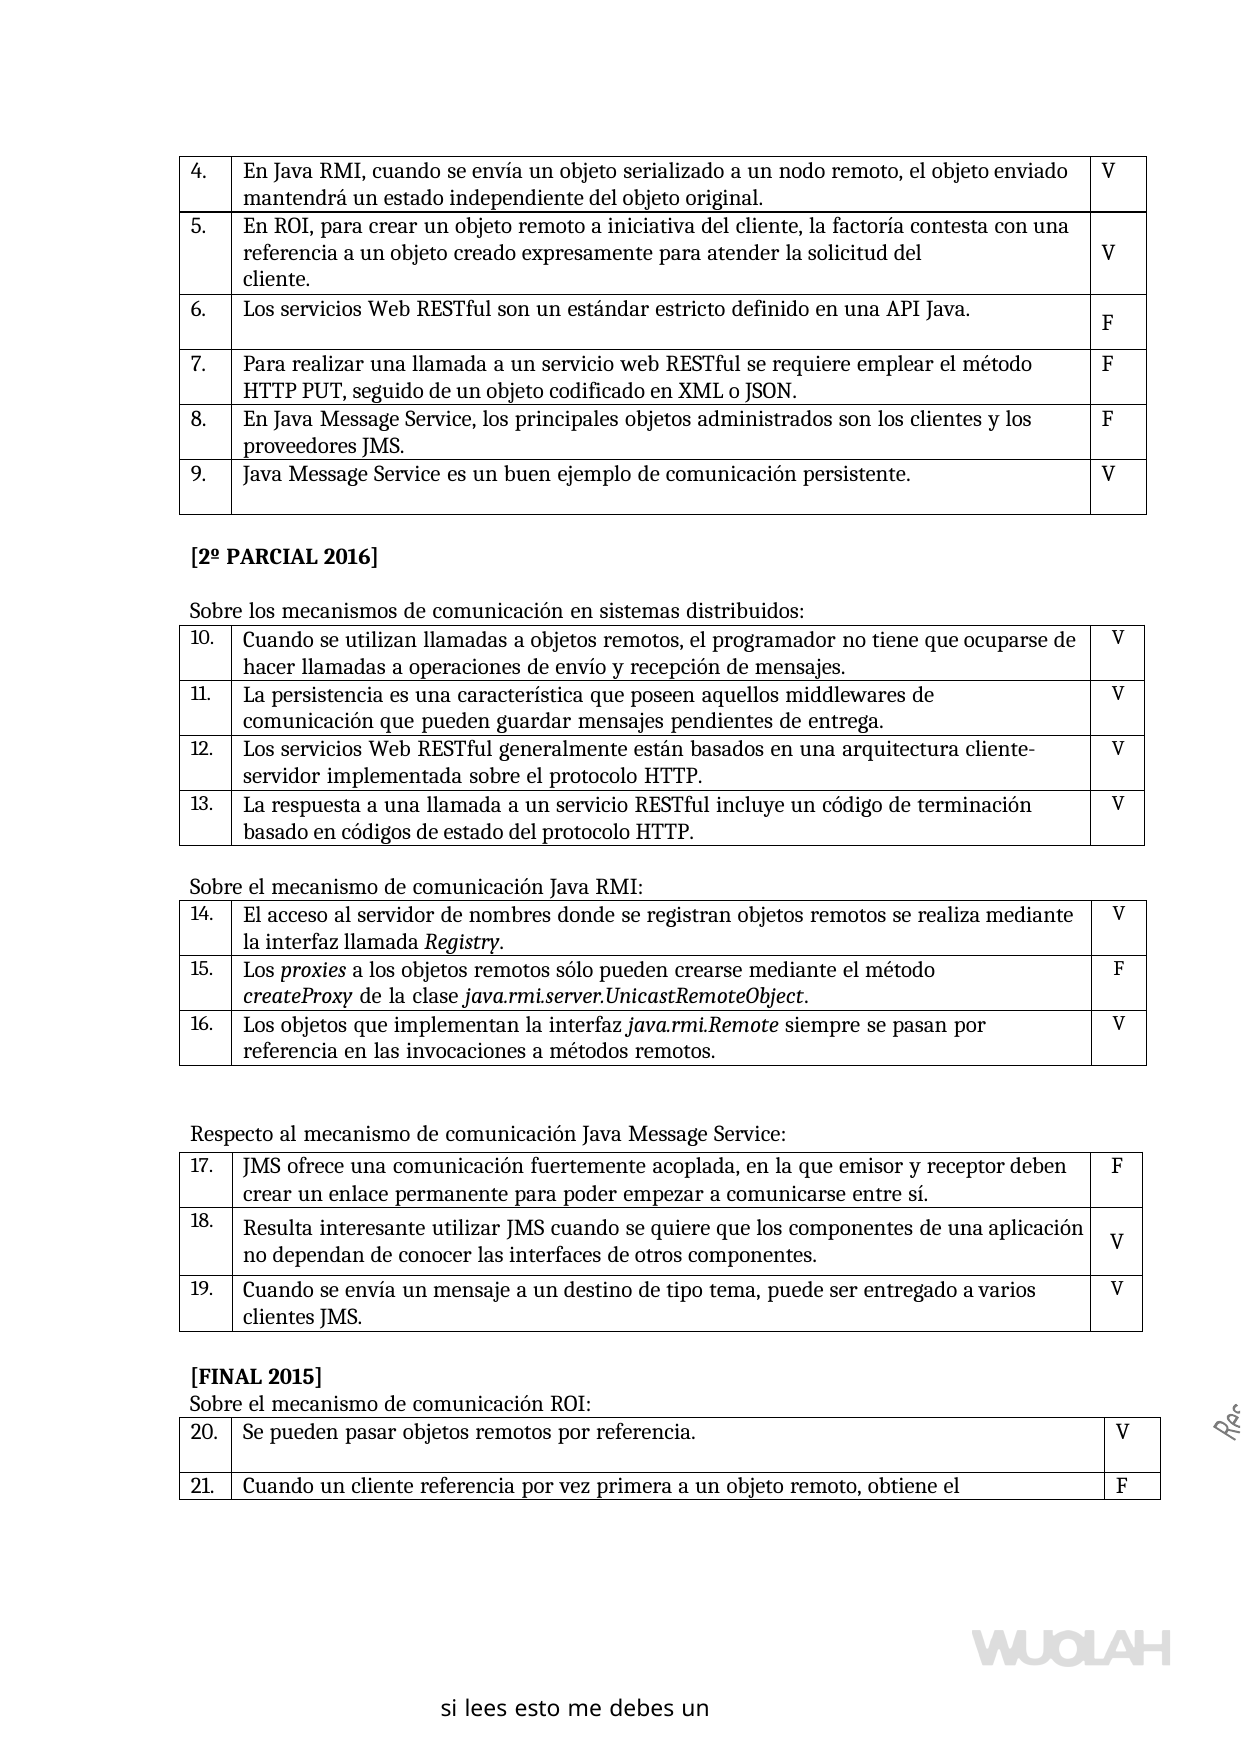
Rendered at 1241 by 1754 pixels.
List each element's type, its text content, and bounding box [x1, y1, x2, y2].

table_cell 13. [180, 791, 231, 845]
table_header El acceso al servidor de nombres donde se registran objetos remotos se realiza mediante la interfaz llamada Registry. [232, 901, 1091, 955]
table_cell 16. [180, 1011, 231, 1065]
table_header V [1091, 626, 1144, 680]
table_cell En Java Message Service, los principales objetos administrados son los clientes y los proveedores JMS. [232, 405, 1090, 459]
table_cell 21. [180, 1473, 231, 1499]
table_cell Cuando se envía un mensaje a un destino de tipo tema, puede ser entregado a varios clientes JMS. [233, 1276, 1090, 1331]
table_header V [1105, 1418, 1160, 1472]
table_header V [1092, 901, 1146, 955]
subtitle [FINAL 2015] [190, 1363, 1207, 1390]
table_cell V [1091, 681, 1144, 735]
table_cell V [1091, 1276, 1142, 1331]
table_cell 19. [180, 1276, 232, 1331]
table_cell 11. [180, 681, 231, 735]
table_header JMS ofrece una comunicación fuertemente acoplada, en la que emisor y receptor deben crear un enlace permanente para poder empezar a comunicarse entre sí. [233, 1153, 1090, 1207]
table_cell F [1092, 956, 1146, 1010]
table_cell Los servicios Web RESTful generalmente están basados en una arquitectura cliente- servidor implementada sobre el protocolo HTTP. [232, 736, 1090, 790]
table_header 20. [180, 1418, 231, 1472]
table_cell Los objetos que implementan la interfaz java.rmi.Remote siempre se pasan por referencia en las invocaciones a métodos remotos. [232, 1011, 1091, 1065]
table_cell La persistencia es una característica que poseen aquellos middlewares de comunicación que pueden guardar mensajes pendientes de entrega. [232, 681, 1090, 735]
text Sobre el mecanismo de comunicación Java RMI: [190, 874, 1207, 900]
table_header 10. [180, 626, 231, 680]
table_header 17. [180, 1153, 232, 1207]
table_cell 7. [180, 350, 231, 404]
table_cell 15. [180, 956, 231, 1010]
table_cell 12. [180, 736, 231, 790]
table_cell F [1105, 1473, 1160, 1499]
text Sobre el mecanismo de comunicación ROI: [190, 1390, 1207, 1417]
text Respecto al mecanismo de comunicación Java Message Service: [190, 1121, 1207, 1147]
table_cell Resulta interesante utilizar JMS cuando se quiere que los componentes de una aplicación no dependan de conocer las interfaces de otros componentes. [233, 1208, 1090, 1275]
table_cell F [1091, 295, 1146, 349]
table_cell F [1091, 350, 1146, 404]
table_cell V [1091, 460, 1146, 514]
table_cell V [1092, 1011, 1146, 1065]
table_cell La respuesta a una llamada a un servicio RESTful incluye un código de terminación basado en códigos de estado del protocolo HTTP. [232, 791, 1090, 845]
table_cell V [1091, 213, 1146, 294]
table_cell En ROI, para crear un objeto remoto a iniciativa del cliente, la factoría contesta con una referencia a un objeto creado expresamente para atender la solicitud del cliente. [232, 213, 1090, 294]
table_cell 5. [180, 213, 231, 294]
table_header Se pueden pasar objetos remotos por referencia. [232, 1418, 1104, 1472]
table_cell Para realizar una llamada a un servicio web RESTful se requiere emplear el método HTTP PUT, seguido de un objeto codificado en XML o JSON. [232, 350, 1090, 404]
table_cell Los servicios Web RESTful son un estándar estricto definido en una API Java. [232, 295, 1090, 349]
subtitle [2º PARCIAL 2016] [190, 544, 1207, 570]
table_cell F [1091, 405, 1146, 459]
table_cell 8. [180, 405, 231, 459]
text Sobre los mecanismos de comunicación en sistemas distribuidos: [190, 598, 1207, 624]
picture [972, 1630, 1171, 1667]
table_cell 6. [180, 295, 231, 349]
table_header Cuando se utilizan llamadas a objetos remotos, el programador no tiene que ocuparse de hacer llamadas a operaciones de envío y recepción de mensajes. [232, 626, 1090, 680]
table_cell Los proxies a los objetos remotos sólo pueden crearse mediante el método createProxy de la clase java.rmi.server.UnicastRemoteObject. [232, 956, 1091, 1010]
table_header 14. [180, 901, 231, 955]
table_cell Java Message Service es un buen ejemplo de comunicación persistente. [232, 460, 1090, 514]
table_cell V [1091, 1208, 1142, 1275]
table_cell Cuando un cliente referencia por vez primera a un objeto remoto, obtiene el [232, 1473, 1104, 1499]
table_cell V [1091, 791, 1144, 845]
table_header 4. [180, 157, 231, 211]
table_cell 9. [180, 460, 231, 514]
table_cell 18. [180, 1208, 232, 1275]
table_header F [1091, 1153, 1142, 1207]
table_header V [1091, 157, 1146, 211]
table_header En Java RMI, cuando se envía un objeto serializado a un nodo remoto, el objeto enviado mantendrá un estado independiente del objeto original. [232, 157, 1090, 211]
table_cell V [1091, 736, 1144, 790]
